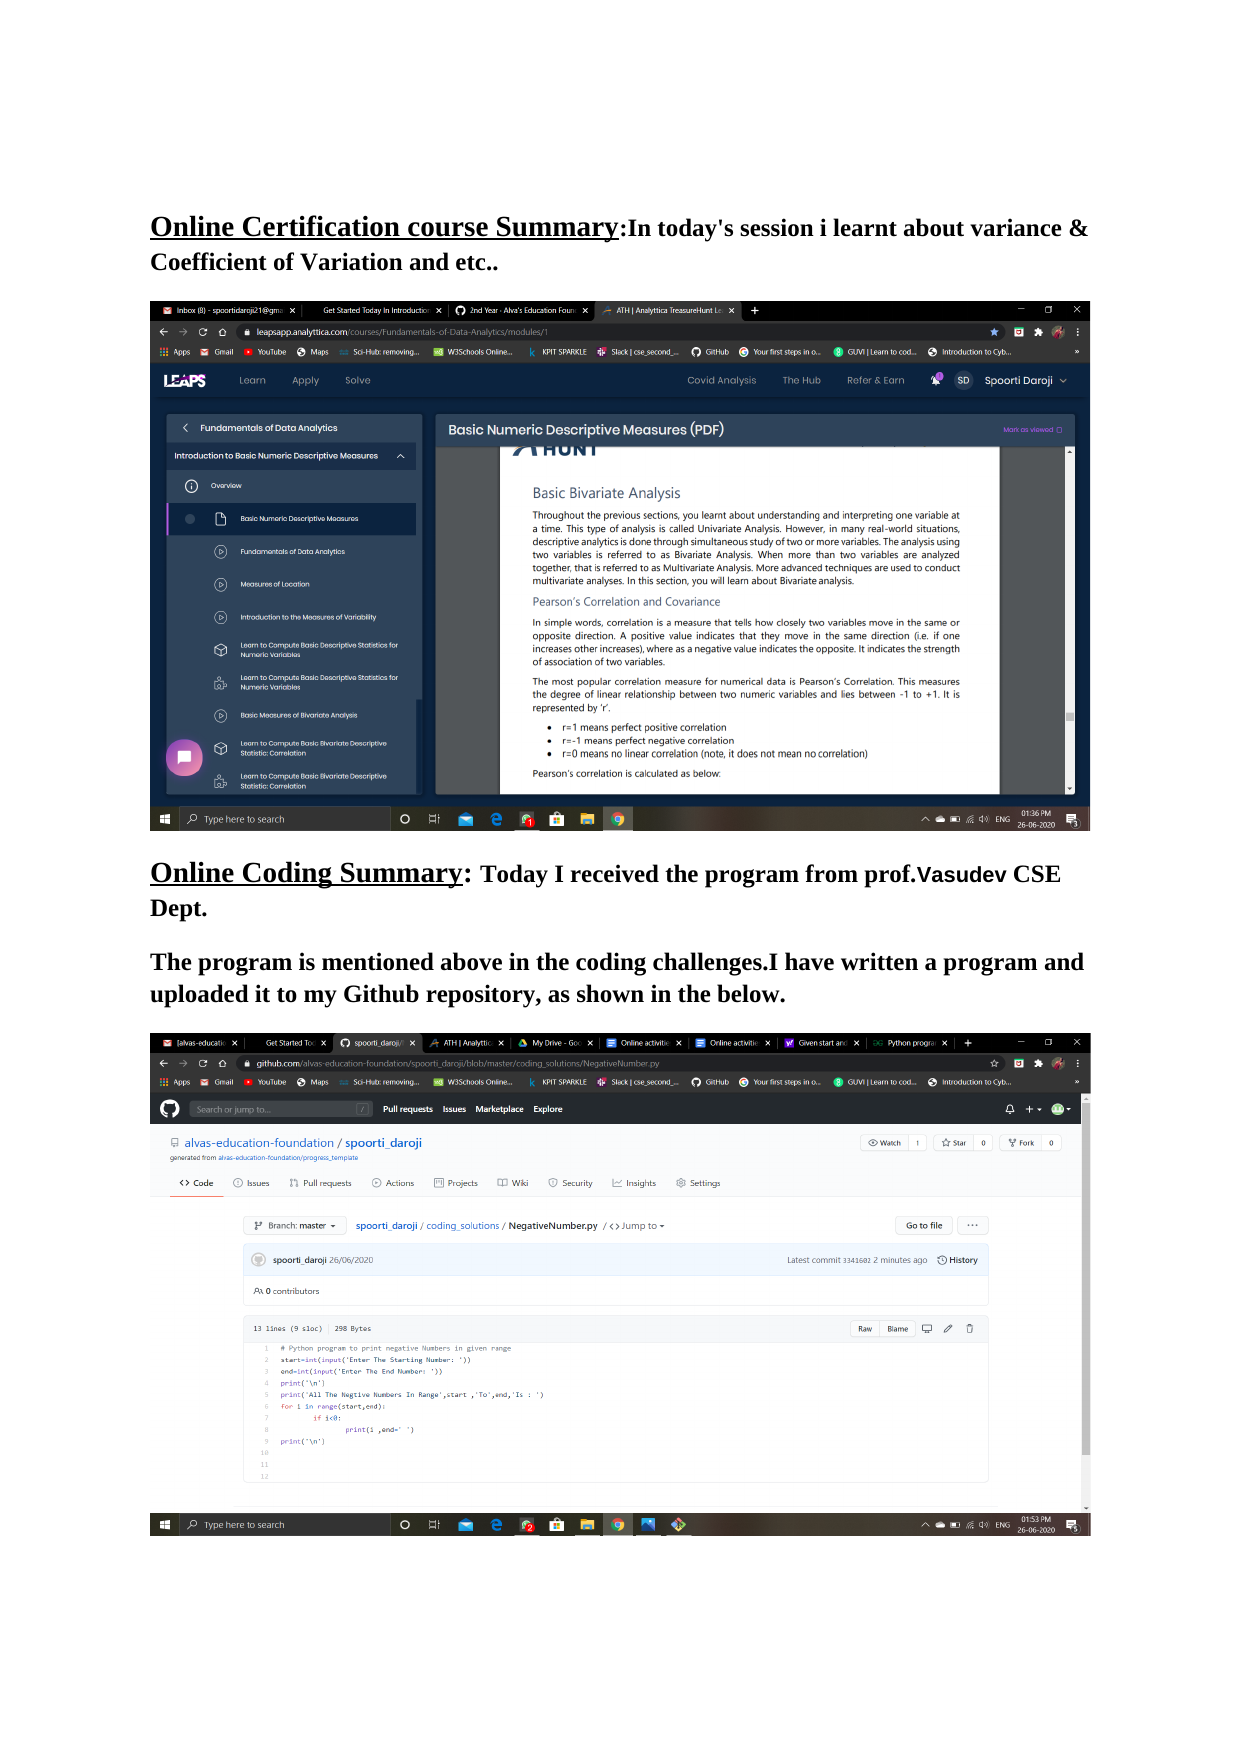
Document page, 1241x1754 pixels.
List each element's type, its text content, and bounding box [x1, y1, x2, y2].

text The program is mentioned above in the coding challenges.I have written a program and uploaded it to my Github repository, as shown in the below. [150, 947, 1090, 1008]
picture [150, 301, 1091, 831]
picture [150, 1033, 1091, 1536]
text Online Coding Summary: Today I received the program from prof.Vasudev CSE Dept. [150, 855, 1090, 921]
text Online Certification course Summary:In today's session i learnt about variance & Coefficient of Variation and etc.. [150, 209, 1090, 276]
